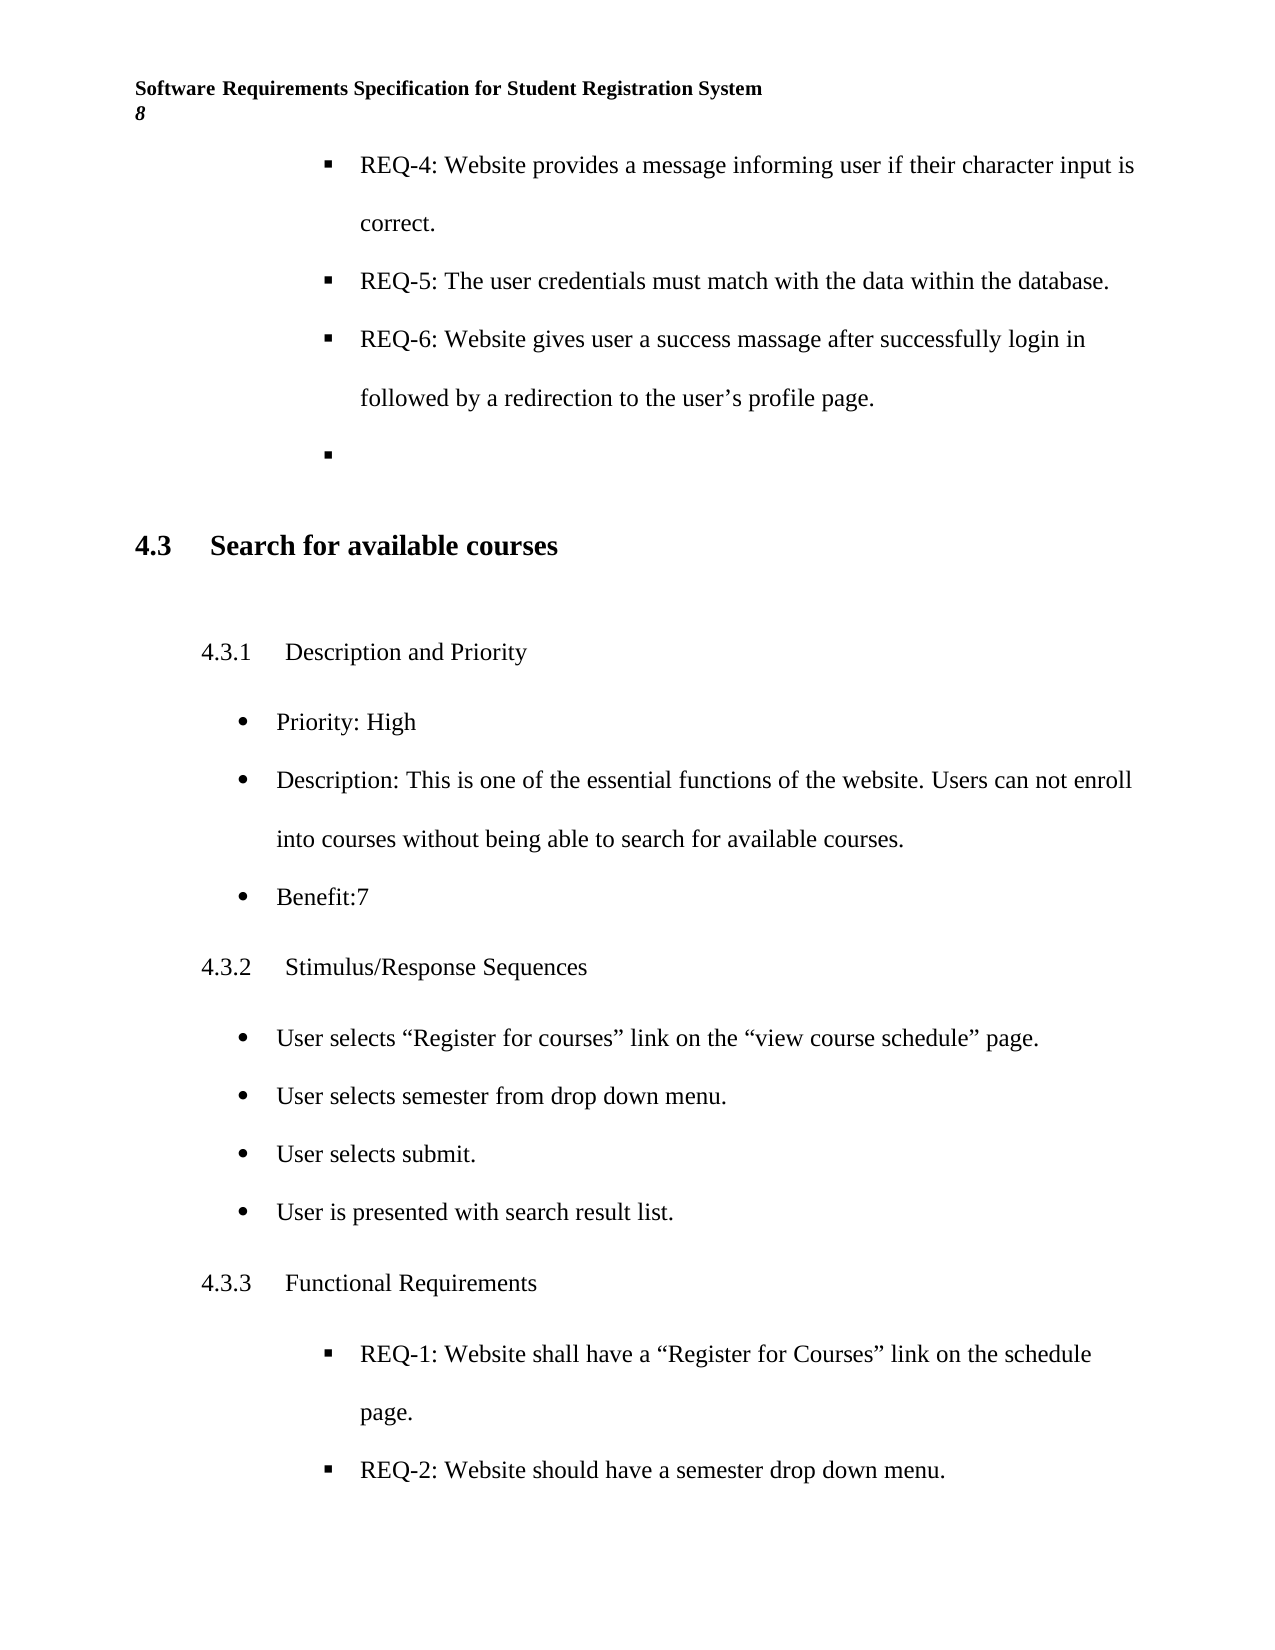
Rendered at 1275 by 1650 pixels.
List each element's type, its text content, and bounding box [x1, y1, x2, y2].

list REQ-5: The user credentials must match with the data within the database. [322, 266, 1140, 295]
subtitle Search for available courses [135, 528, 1140, 561]
list User selects “Register for courses” link on the “view course schedule” page. [238, 1023, 1140, 1052]
text 4.3.3 Functional Requirements [201, 1268, 1140, 1297]
list REQ-1: Website shall have a “Register for Courses” link on the schedule page. [322, 1338, 1140, 1426]
list Benefit:7 [238, 882, 1140, 911]
list REQ-6: Website gives user a success massage after successfully login in followed by a redirection to the user’s profile page. [322, 324, 1140, 412]
list Description: This is one of the essential functions of the website. Users can not enroll into courses without being able to search for available courses. [238, 765, 1140, 853]
list User selects submit. [238, 1139, 1140, 1168]
list REQ-4: Website provides a message informing user if their character input is correct. [322, 150, 1140, 237]
list User is presented with search result list. [238, 1197, 1140, 1226]
list Priority: High [238, 707, 1140, 736]
text 4.3.1 Description and Priority [201, 637, 1140, 666]
text 4.3.2 Stimulus/Response Sequences [201, 952, 1140, 981]
list User selects semester from drop down menu. [238, 1081, 1140, 1110]
list REQ-2: Website should have a semester drop down menu. [322, 1455, 1140, 1484]
